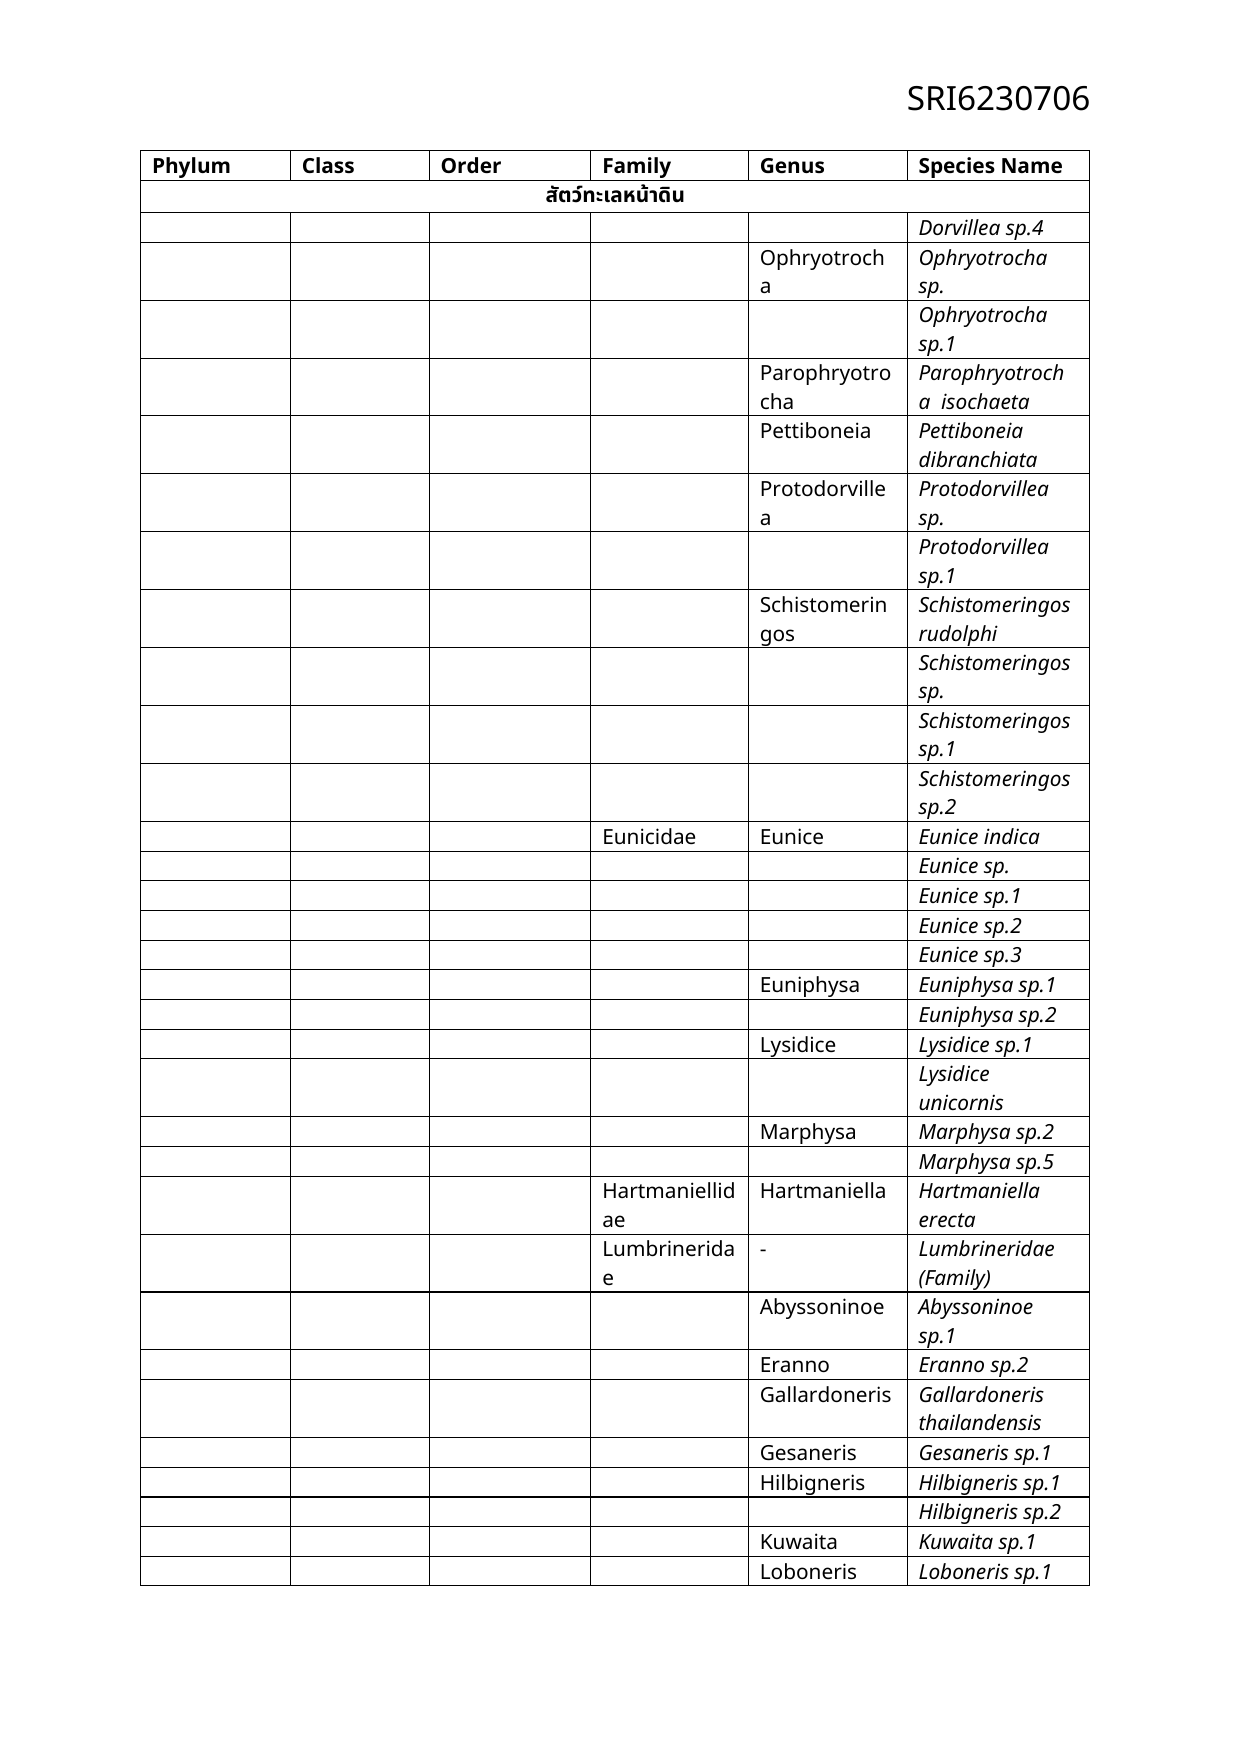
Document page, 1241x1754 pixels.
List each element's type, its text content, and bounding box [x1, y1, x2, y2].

table_cell Eunice [749, 822, 907, 851]
table_cell Parophryotrocha [749, 359, 907, 415]
table_cell [430, 970, 590, 999]
table_cell [291, 359, 429, 415]
table_cell [141, 648, 290, 705]
table_cell [141, 474, 290, 531]
table_cell Lysidice sp.1 [908, 1030, 1089, 1058]
table_cell Loboneris sp.1 [908, 1557, 1089, 1585]
table_cell Pettiboneia dibranchiata [908, 416, 1089, 473]
table_cell [141, 1000, 290, 1029]
table_cell Pettiboneia [749, 416, 907, 473]
table_cell [291, 1117, 429, 1146]
table_cell [291, 1177, 429, 1233]
table_cell [591, 1117, 748, 1146]
table_cell [430, 706, 590, 763]
table_cell Kuwaita [749, 1527, 907, 1556]
table_cell [291, 243, 429, 299]
table_cell Lysidice unicornis [908, 1059, 1089, 1116]
table_cell [430, 1527, 590, 1556]
table_cell Euniphysa sp.1 [908, 970, 1089, 999]
table_cell Marphysa sp.5 [908, 1147, 1089, 1176]
table_cell [141, 359, 290, 415]
table_cell Schistomeringos sp. [908, 648, 1089, 705]
table_cell Lumbrineridae (Family) [908, 1235, 1089, 1291]
table_cell [291, 1557, 429, 1585]
table_cell [749, 941, 907, 969]
table_cell [141, 852, 290, 880]
table_cell [591, 852, 748, 880]
table_cell [430, 1030, 590, 1058]
table_cell [749, 1000, 907, 1029]
table_cell [291, 822, 429, 851]
table_cell [591, 881, 748, 910]
table_cell [141, 213, 290, 242]
table_header Class [291, 151, 429, 179]
table_cell [591, 1059, 748, 1116]
table_cell [141, 764, 290, 821]
table_cell [141, 1030, 290, 1058]
table_cell [141, 532, 290, 589]
table_cell Abyssoninoe [749, 1293, 907, 1349]
table_cell [591, 1438, 748, 1467]
table_cell [749, 1498, 907, 1526]
table_cell [291, 1498, 429, 1526]
table_cell [291, 970, 429, 999]
table_cell [291, 1030, 429, 1058]
table_cell [141, 1468, 290, 1496]
table_header Phylum [141, 151, 290, 179]
table_cell [141, 1438, 290, 1467]
table_cell [141, 911, 290, 939]
table_cell Ophryotrocha sp. [908, 243, 1089, 299]
table_cell Hartmaniella erecta [908, 1177, 1089, 1233]
table_cell Euniphysa sp.2 [908, 1000, 1089, 1029]
table_cell Eunice sp.2 [908, 911, 1089, 939]
table_cell Protodorvillea sp.1 [908, 532, 1089, 589]
table_cell Lysidice [749, 1030, 907, 1058]
table_cell [141, 1527, 290, 1556]
table_cell [291, 301, 429, 357]
table_cell [749, 213, 907, 242]
table_cell [591, 213, 748, 242]
table_cell [591, 416, 748, 473]
table_cell [749, 648, 907, 705]
table_cell Hartmaniella [749, 1177, 907, 1233]
table_cell [291, 1468, 429, 1496]
table_cell [591, 359, 748, 415]
table_cell [430, 1468, 590, 1496]
table_cell Hilbigneris sp.1 [908, 1468, 1089, 1496]
table_header Order [430, 151, 590, 179]
table_cell [141, 1147, 290, 1176]
table_cell [591, 590, 748, 647]
table_cell [141, 706, 290, 763]
table_cell [430, 852, 590, 880]
table_cell [291, 590, 429, 647]
table_cell Gesaneris sp.1 [908, 1438, 1089, 1467]
table_cell [291, 648, 429, 705]
table_cell [430, 648, 590, 705]
table_cell [430, 590, 590, 647]
table_cell [591, 1557, 748, 1585]
table_cell Dorvillea sp.4 [908, 213, 1089, 242]
table_cell [291, 1059, 429, 1116]
table_cell [749, 764, 907, 821]
table_cell [141, 970, 290, 999]
table_cell Hilbigneris sp.2 [908, 1498, 1089, 1526]
table_cell [749, 1147, 907, 1176]
table_cell Gesaneris [749, 1438, 907, 1467]
table_cell [291, 764, 429, 821]
table_cell [749, 1059, 907, 1116]
table_cell [430, 1117, 590, 1146]
table_cell Eunicidae [591, 822, 748, 851]
table_cell [430, 359, 590, 415]
table_cell Schistomeringos sp.2 [908, 764, 1089, 821]
table_cell [430, 1293, 590, 1349]
table_cell [591, 764, 748, 821]
table_cell [591, 1293, 748, 1349]
table_cell Eunice sp.3 [908, 941, 1089, 969]
table_cell [430, 416, 590, 473]
table_cell [430, 1059, 590, 1116]
table_cell [591, 706, 748, 763]
table_cell [430, 1147, 590, 1176]
table_cell [291, 416, 429, 473]
table_cell [591, 1147, 748, 1176]
table_cell Eunice indica [908, 822, 1089, 851]
table_cell Schistomeringos [749, 590, 907, 647]
table_cell [591, 474, 748, 531]
table_cell [291, 852, 429, 880]
table_cell [141, 1557, 290, 1585]
table_cell [291, 881, 429, 910]
table_header Genus [749, 151, 907, 179]
table_cell [591, 1527, 748, 1556]
table_cell [430, 764, 590, 821]
table_cell Ophryotrocha sp.1 [908, 301, 1089, 357]
table_cell [291, 1350, 429, 1379]
table_cell Schistomeringos sp.1 [908, 706, 1089, 763]
table_cell Marphysa [749, 1117, 907, 1146]
table_cell [591, 243, 748, 299]
table_cell [591, 648, 748, 705]
table_cell Kuwaita sp.1 [908, 1527, 1089, 1556]
table_cell Abyssoninoe sp.1 [908, 1293, 1089, 1349]
table_cell [291, 1235, 429, 1291]
table_cell [291, 1438, 429, 1467]
table_cell [141, 416, 290, 473]
table_cell [430, 1000, 590, 1029]
table_cell [291, 213, 429, 242]
table_cell Lumbrineridae [591, 1235, 748, 1291]
table_cell Ophryotrocha [749, 243, 907, 299]
table_cell [430, 881, 590, 910]
table_cell [430, 822, 590, 851]
table_cell [291, 1000, 429, 1029]
table_cell [141, 941, 290, 969]
table_cell [430, 1235, 590, 1291]
table_cell [430, 1380, 590, 1437]
table_cell [291, 911, 429, 939]
table_cell สัตว์ทะเลหน้าดิน [141, 181, 1089, 212]
table_cell [591, 941, 748, 969]
table_cell [141, 881, 290, 910]
table_cell [291, 1147, 429, 1176]
table_cell Eunice sp.1 [908, 881, 1089, 910]
table_cell [591, 1000, 748, 1029]
table_cell [430, 213, 590, 242]
table_cell [749, 881, 907, 910]
table_cell [291, 1293, 429, 1349]
table_cell [141, 301, 290, 357]
table_cell [141, 590, 290, 647]
table_cell Euniphysa [749, 970, 907, 999]
table_header Species Name [908, 151, 1089, 179]
table_cell [749, 706, 907, 763]
table_cell - [749, 1235, 907, 1291]
table_cell [591, 1030, 748, 1058]
table_cell [430, 1177, 590, 1233]
table_cell [291, 1527, 429, 1556]
table_cell [591, 301, 748, 357]
table_cell [291, 1380, 429, 1437]
table_cell [430, 1438, 590, 1467]
table_cell Hartmaniellidae [591, 1177, 748, 1233]
table_cell [141, 1350, 290, 1379]
table_cell [141, 1293, 290, 1349]
table_cell [141, 243, 290, 299]
table_cell [430, 301, 590, 357]
table_cell [749, 911, 907, 939]
table_cell Gallardoneris thailandensis [908, 1380, 1089, 1437]
table_cell [141, 1177, 290, 1233]
table_cell [591, 1498, 748, 1526]
table_cell [291, 706, 429, 763]
table_cell Parophryotrocha isochaeta [908, 359, 1089, 415]
table_cell Schistomeringos rudolphi [908, 590, 1089, 647]
table_header Family [591, 151, 748, 179]
table_cell [141, 1498, 290, 1526]
table_cell [141, 1235, 290, 1291]
table_cell [749, 852, 907, 880]
table_cell Protodorvillea sp. [908, 474, 1089, 531]
table_cell Eranno [749, 1350, 907, 1379]
table_cell [291, 532, 429, 589]
table_cell [591, 911, 748, 939]
table_cell [430, 1350, 590, 1379]
table_cell Eranno sp.2 [908, 1350, 1089, 1379]
table_cell [141, 1117, 290, 1146]
table_cell [141, 1059, 290, 1116]
table_cell [430, 911, 590, 939]
table_cell Gallardoneris [749, 1380, 907, 1437]
table_cell [141, 1380, 290, 1437]
table_cell [291, 474, 429, 531]
table_cell [141, 822, 290, 851]
table_cell [430, 1498, 590, 1526]
table_cell [430, 1557, 590, 1585]
table_cell [591, 1468, 748, 1496]
table_cell Loboneris [749, 1557, 907, 1585]
table_cell [430, 941, 590, 969]
table_cell [591, 1380, 748, 1437]
table_cell [430, 532, 590, 589]
table_cell [591, 532, 748, 589]
table_cell Eunice sp. [908, 852, 1089, 880]
table_cell [591, 970, 748, 999]
table_cell Protodorvillea [749, 474, 907, 531]
table_cell [749, 301, 907, 357]
table_cell [291, 941, 429, 969]
table_cell [430, 243, 590, 299]
table_cell Hilbigneris [749, 1468, 907, 1496]
table_cell [749, 532, 907, 589]
table_cell Marphysa sp.2 [908, 1117, 1089, 1146]
table_cell [591, 1350, 748, 1379]
table_cell [430, 474, 590, 531]
